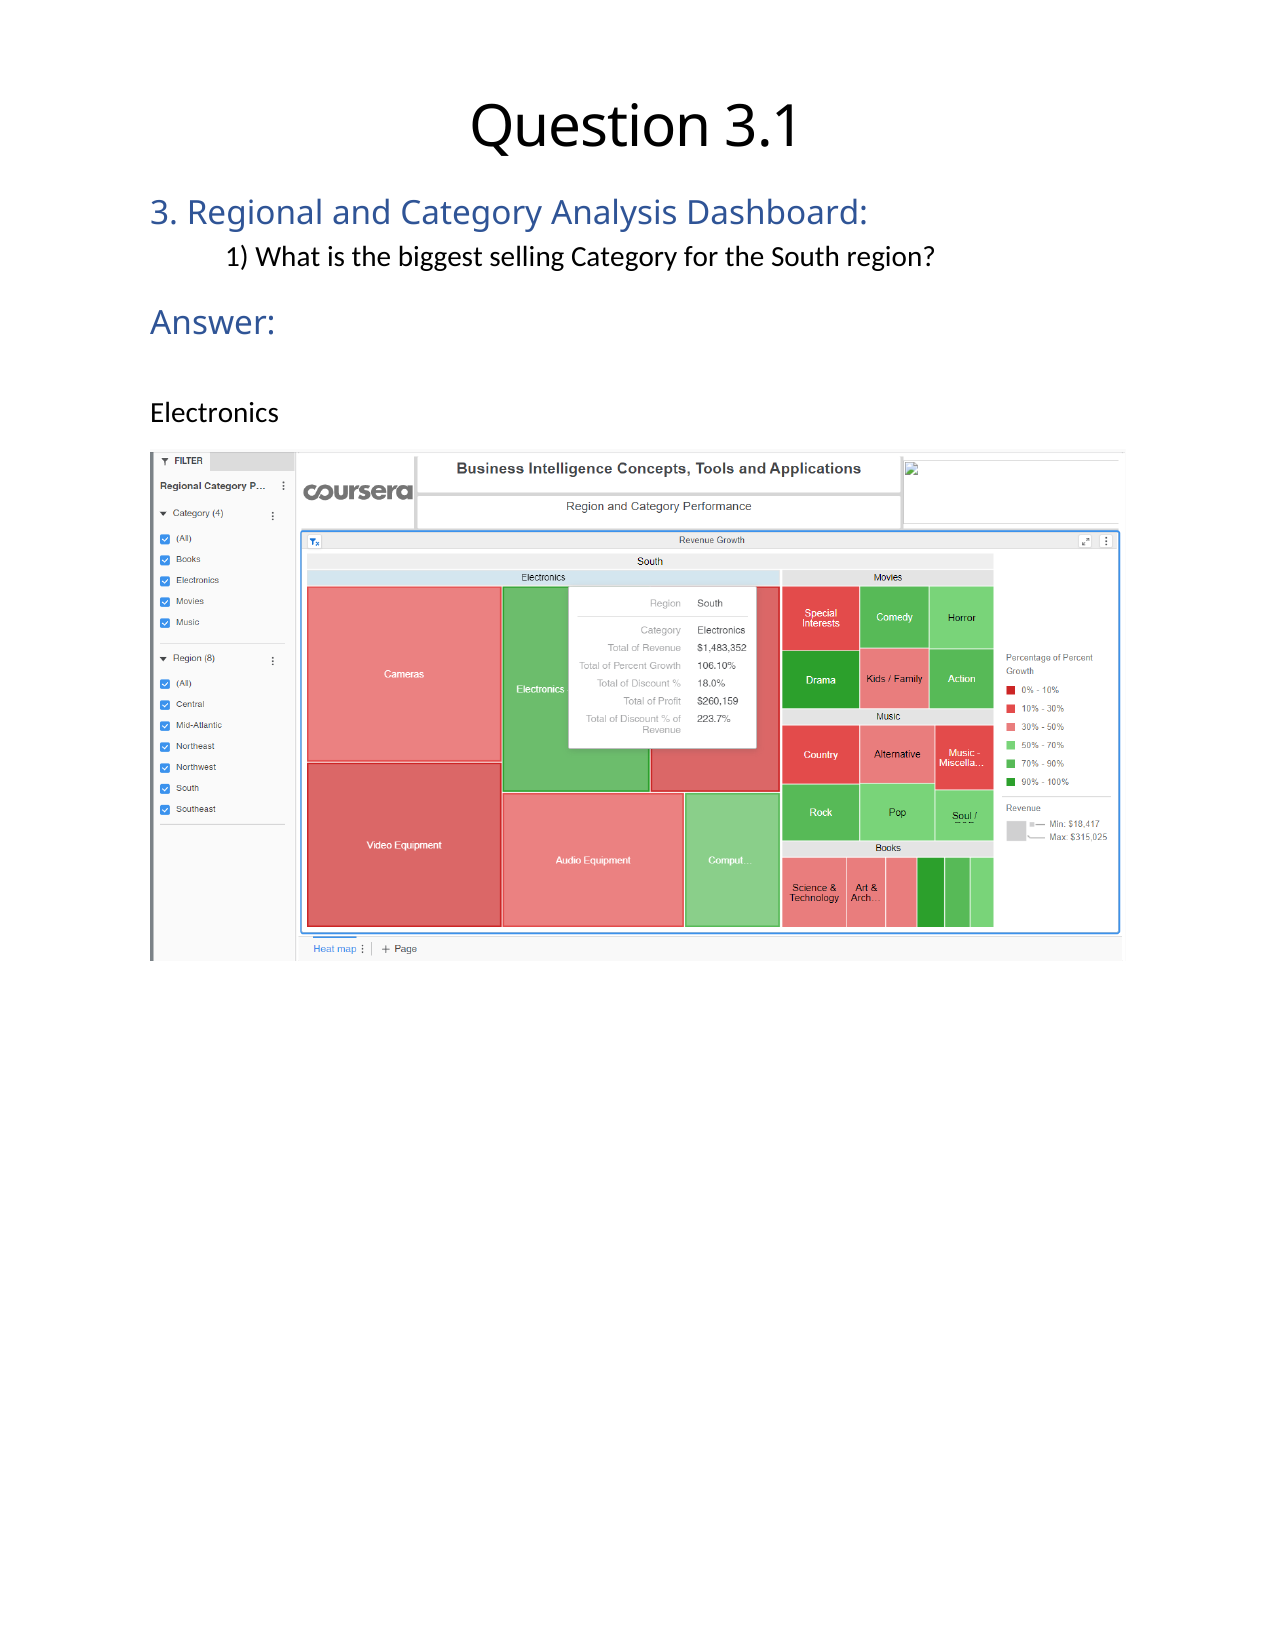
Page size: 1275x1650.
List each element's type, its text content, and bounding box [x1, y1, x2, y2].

subtitle Answer: [150, 298, 1125, 344]
subtitle 3. Regional and Category Analysis Dashboard: [150, 189, 1125, 234]
text 1) What is the biggest selling Category for the South region? [225, 238, 1125, 273]
picture [150, 449, 1125, 961]
title Question 3.1 [150, 84, 1125, 164]
text Electronics [150, 394, 1125, 430]
